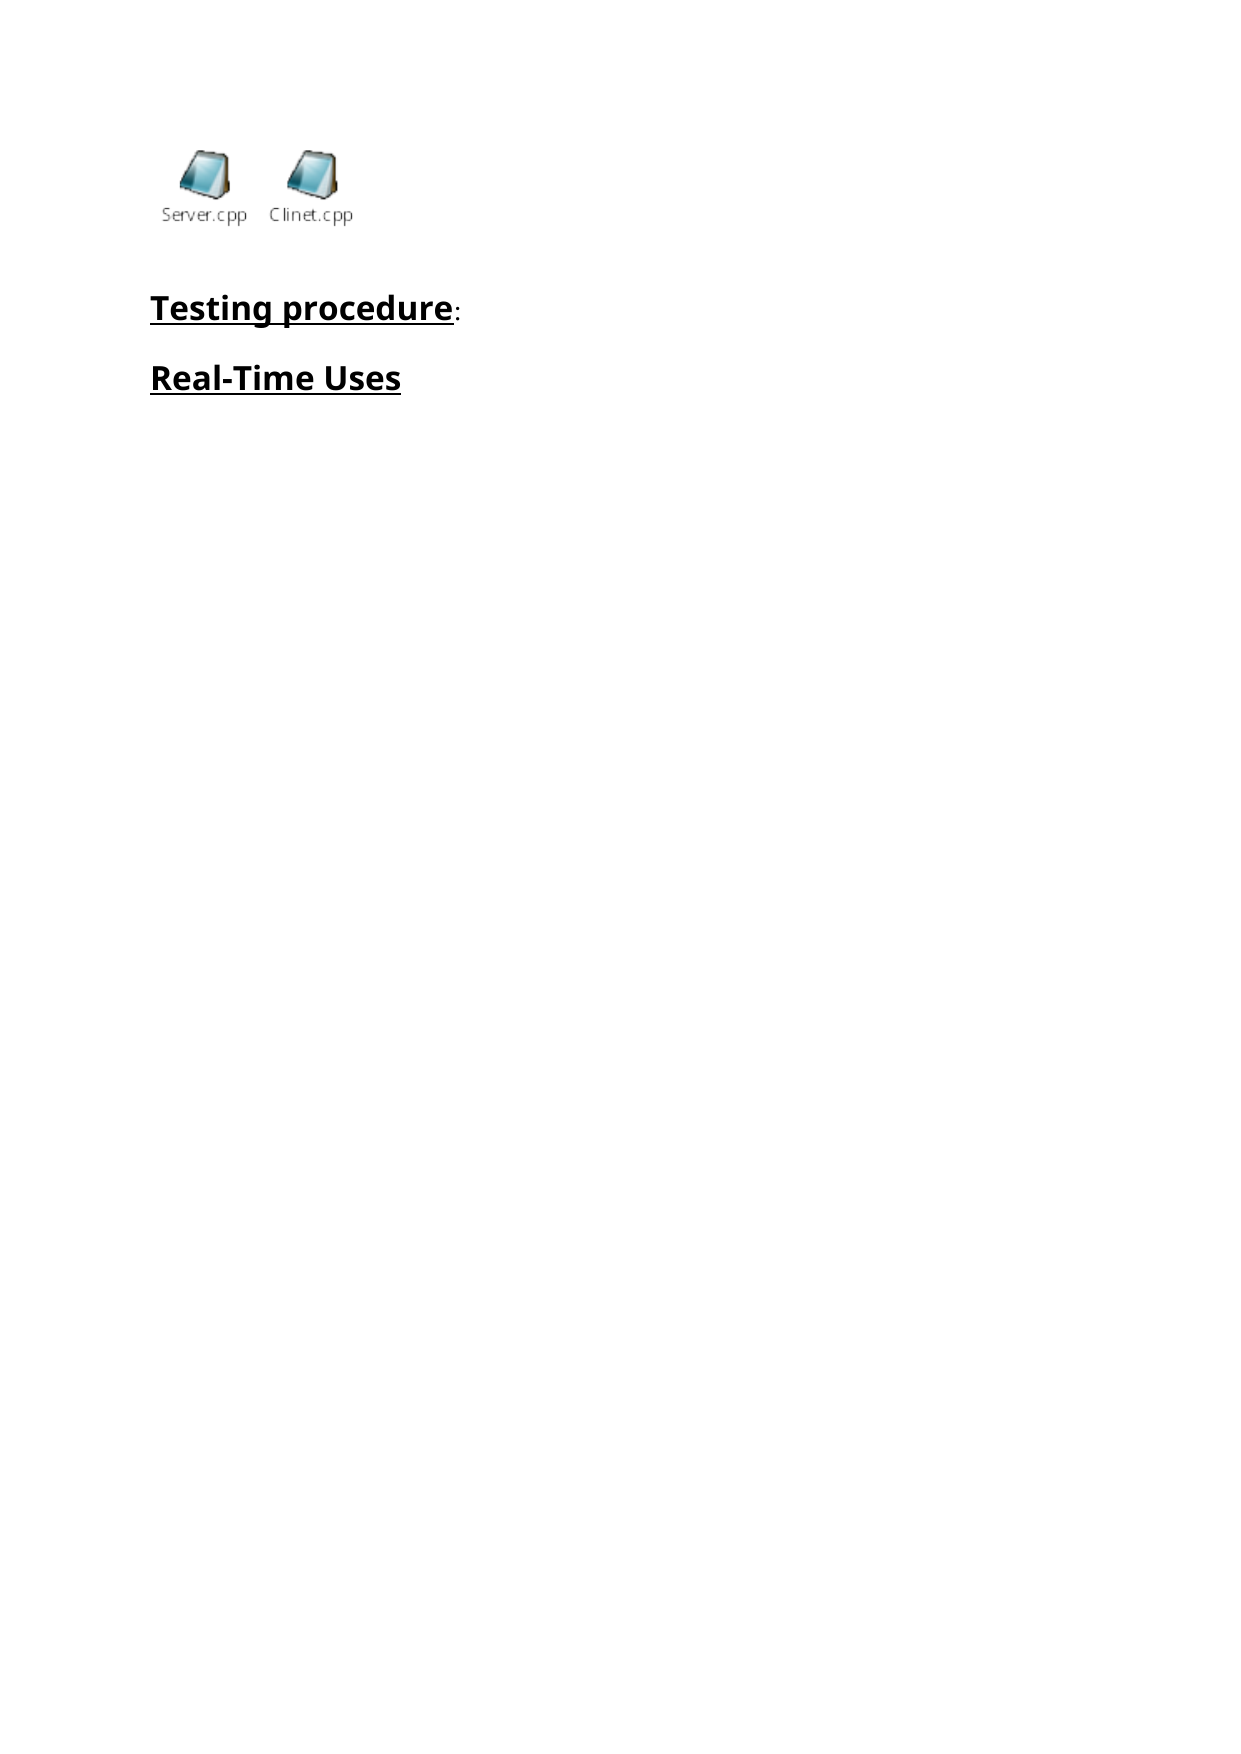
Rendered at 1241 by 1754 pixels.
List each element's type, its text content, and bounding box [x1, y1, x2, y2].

text Real-Time Uses [150, 355, 1090, 400]
text Testing procedure: [150, 284, 1090, 330]
